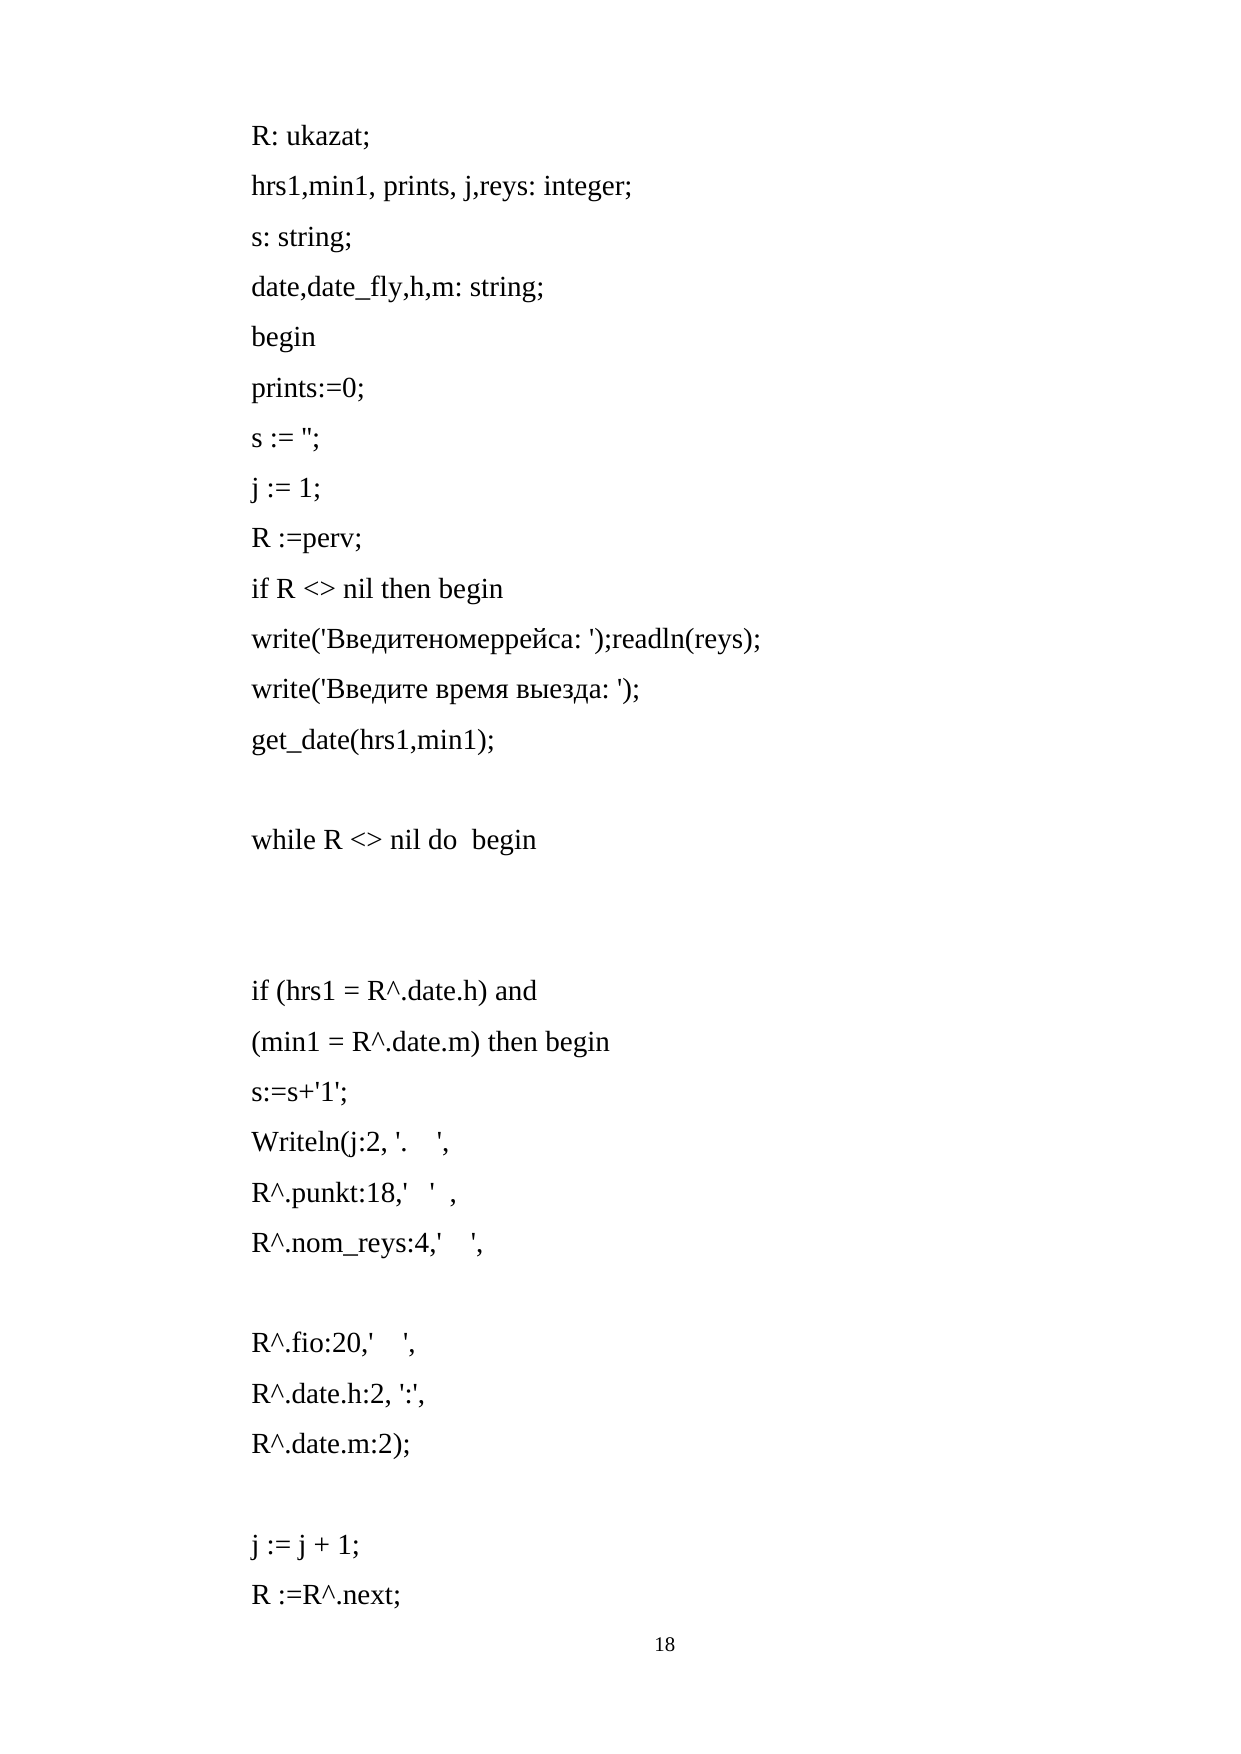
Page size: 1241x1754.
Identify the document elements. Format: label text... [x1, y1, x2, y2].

text s: string; [177, 219, 1152, 252]
text Writeln(j:2, '. ', [177, 1124, 1152, 1158]
text R^.date.m:2); [177, 1426, 1152, 1460]
text while R <> nil do begin [177, 822, 1152, 856]
text R^.fio:20,' ', [177, 1326, 1152, 1359]
text prints:=0; [177, 370, 1152, 403]
text if R <> nil then begin [177, 571, 1152, 604]
text j := j + 1; [177, 1527, 1152, 1560]
text R :=R^.next; [177, 1577, 1152, 1611]
text R^.nom_reys:4,' ', [177, 1225, 1152, 1258]
text write('Введите время выезда: '); [177, 672, 1152, 705]
text R^.punkt:18,' ' , [177, 1175, 1152, 1208]
text j := 1; [177, 470, 1152, 504]
text R^.date.h:2, ':', [177, 1376, 1152, 1409]
text hrs1,min1, prints, j,reys: integer; [177, 168, 1152, 202]
text R :=perv; [177, 521, 1152, 554]
text begin [177, 319, 1152, 353]
text write('Введитеномеррейса: ');readln(reys); [177, 621, 1152, 655]
text (min1 = R^.date.m) then begin [177, 1024, 1152, 1057]
text s:=s+'1'; [177, 1074, 1152, 1108]
text date,date_fly,h,m: string; [177, 269, 1152, 303]
text s := ''; [177, 420, 1152, 453]
text get_date(hrs1,min1); [177, 722, 1152, 755]
text R: ukazat; [177, 118, 1152, 152]
text if (hrs1 = R^.date.h) and [177, 973, 1152, 1007]
